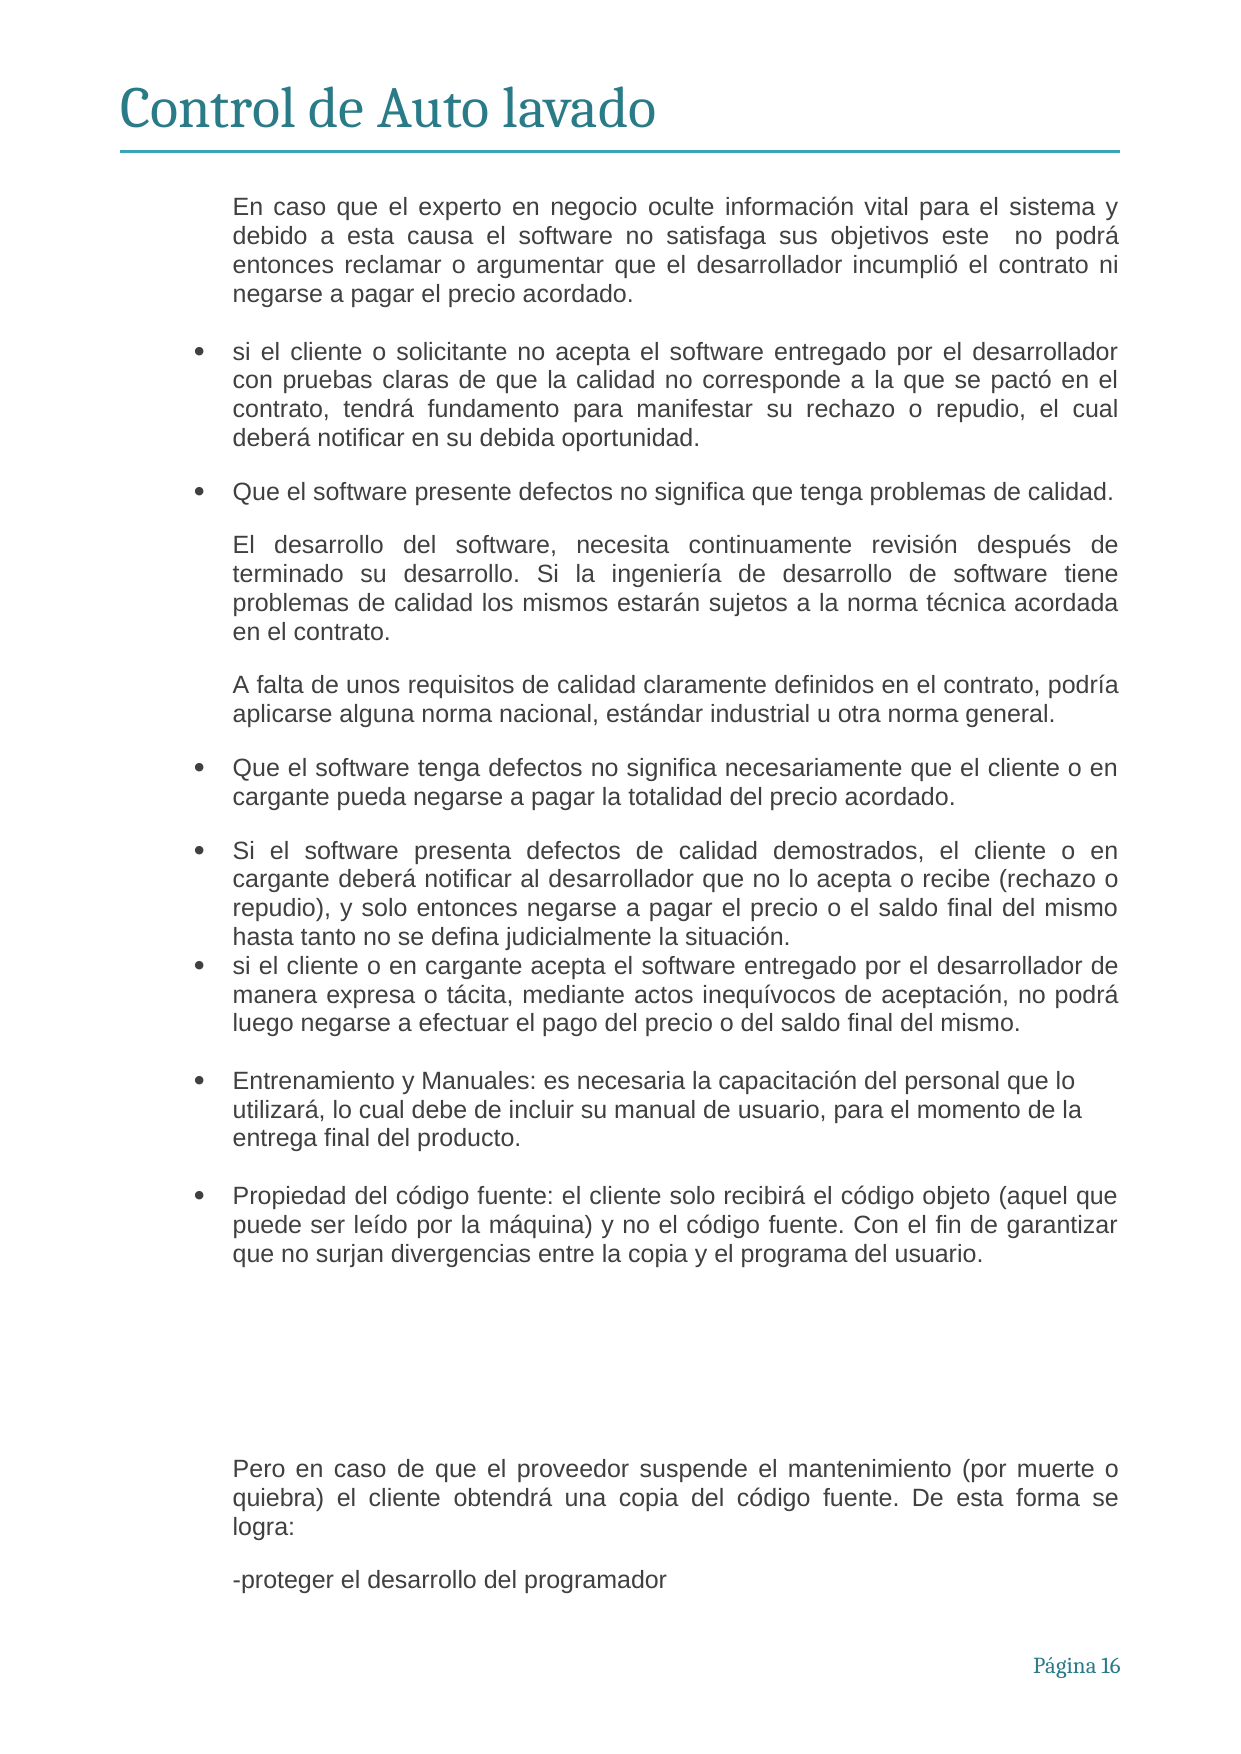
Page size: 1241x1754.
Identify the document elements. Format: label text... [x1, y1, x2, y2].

list Propiedad del código fuente: el cliente solo recibirá el código objeto (aquel que puede ser leído por la máquina) y no el código fuente. Con el fin de garantizar que no surjan divergencias entre la copia y el programa del usuario. [195, 1181, 1120, 1268]
list si el cliente o en cargante acepta el software entregado por el desarrollador de manera expresa o tácita, mediante actos inequívocos de aceptación, no podrá luego negarse a efectuar el pago del precio o del saldo final del mismo. [195, 951, 1120, 1037]
list Que el software presente defectos no significa que tenga problemas de calidad. [195, 477, 1120, 506]
text -proteger el desarrollo del programador [195, 1565, 1120, 1594]
list Que el software tenga defectos no significa necesariamente que el cliente o en cargante pueda negarse a pagar la totalidad del precio acordado. [195, 753, 1120, 811]
text El desarrollo del software, necesita continuamente revisión después de terminado su desarrollo. Si la ingeniería de desarrollo de software tiene problemas de calidad los mismos estarán sujetos a la norma técnica acordada en el contrato. [232, 531, 1120, 646]
text En caso que el experto en negocio oculte información vital para el sistema y debido a esta causa el software no satisfaga sus objetivos este no podrá entonces reclamar o argumentar que el desarrollador incumplió el contrato ni negarse a pagar el precio acordado. [232, 192, 1120, 307]
text A falta de unos requisitos de calidad claramente definidos en el contrato, podría aplicarse alguna norma nacional, estándar industrial u otra norma general. [232, 671, 1120, 728]
list si el cliente o solicitante no acepta el software entregado por el desarrollador con pruebas claras de que la calidad no corresponde a la que se pactó en el contrato, tendrá fundamento para manifestar su rechazo o repudio, el cual deberá notificar en su debida oportunidad. [195, 337, 1120, 452]
list Si el software presenta defectos de calidad demostrados, el cliente o en cargante deberá notificar al desarrollador que no lo acepta o recibe (rechazo o repudio), y solo entonces negarse a pagar el precio o el saldo final del mismo hasta tanto no se defina judicialmente la situación. [195, 836, 1120, 951]
list Entrenamiento y Manuales: es necesaria la capacitación del personal que lo utilizará, lo cual debe de incluir su manual de usuario, para el momento de la entrega final del producto. [195, 1066, 1120, 1152]
text Pero en caso de que el proveedor suspende el mantenimiento (por muerte o quiebra) el cliente obtendrá una copia del código fuente. De esta forma se logra: [232, 1454, 1120, 1540]
